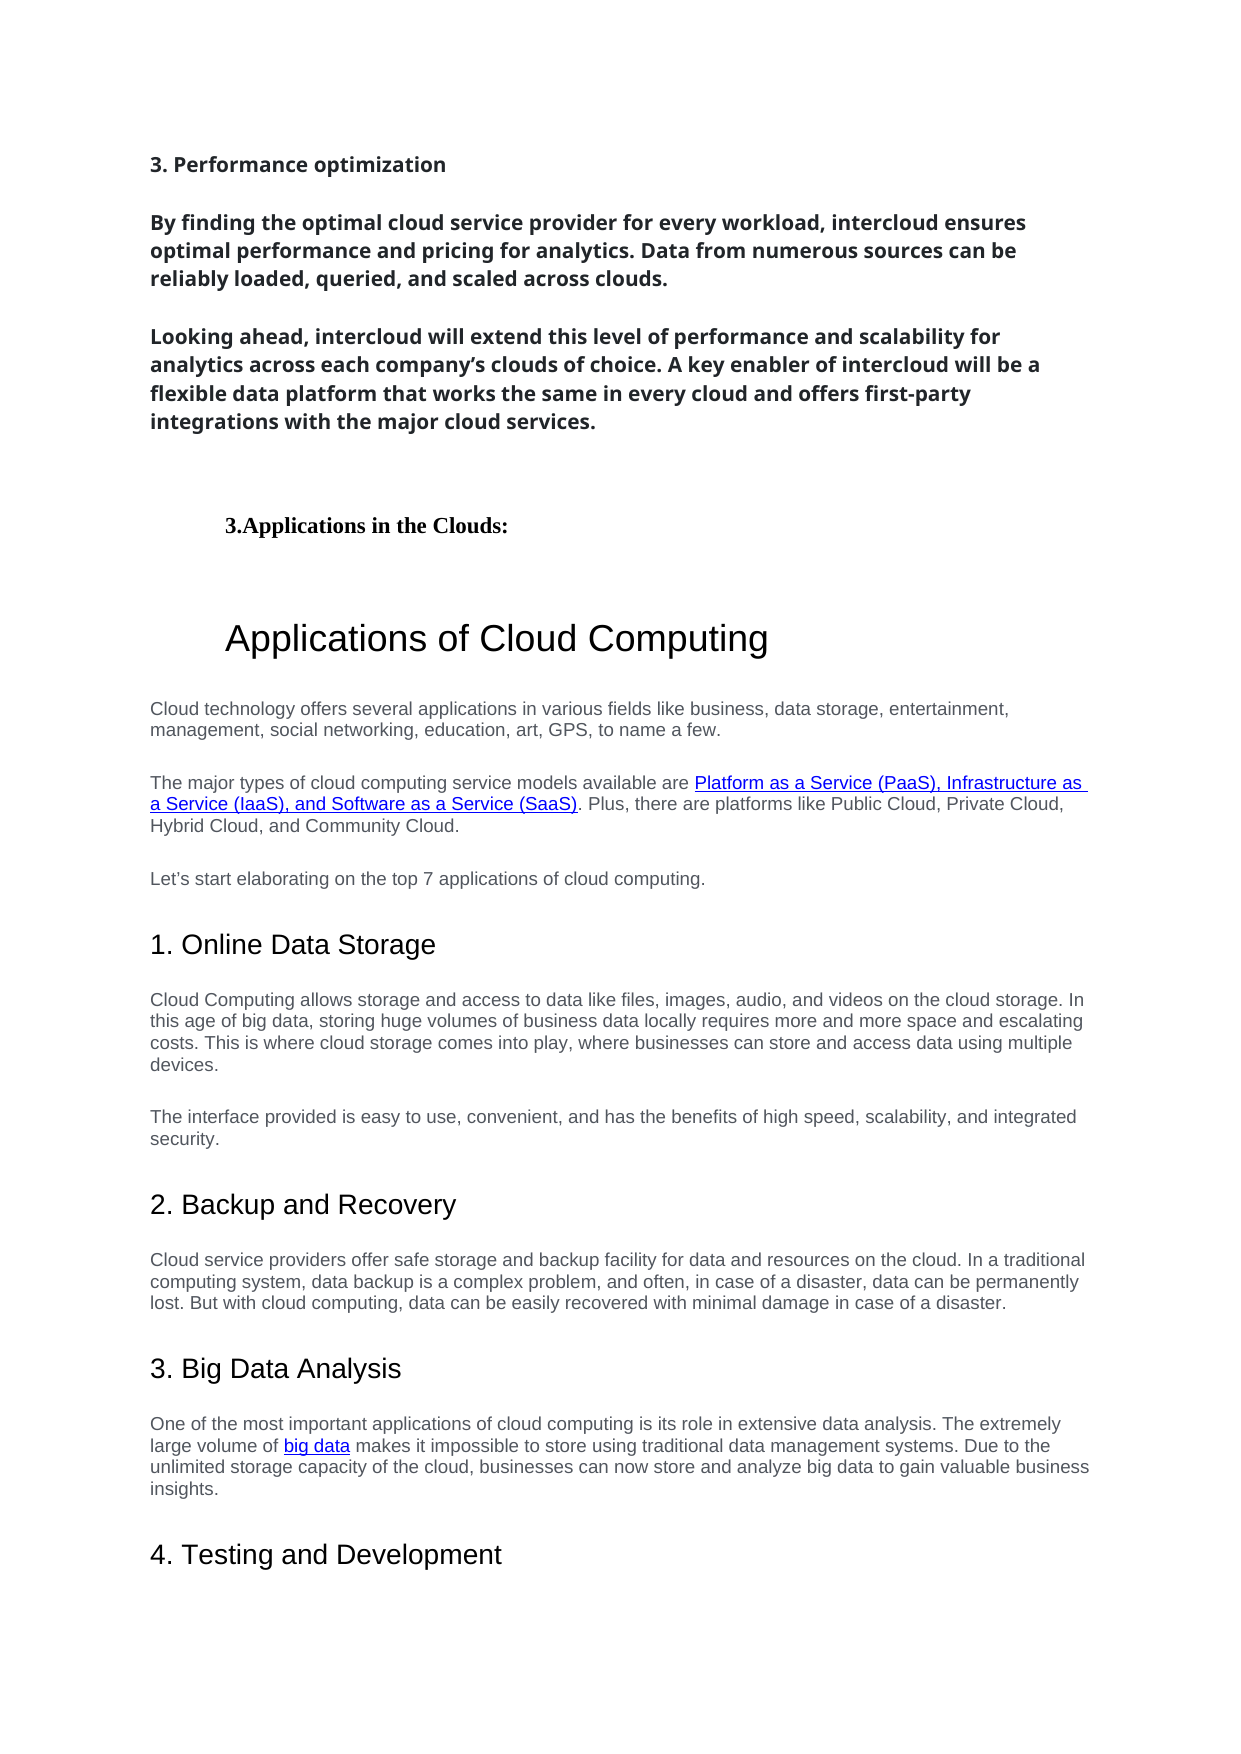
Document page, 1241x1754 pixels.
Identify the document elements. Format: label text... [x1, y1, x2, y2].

text 1. Online Data Storage [150, 928, 1090, 960]
text The major types of cloud computing service models available are Platform as a Service (PaaS), Infrastructure as a Service (IaaS), and Software as a Service (SaaS). Plus, there are platforms like Public Cloud, Private Cloud, Hybrid Cloud, and Community Cloud. [150, 772, 1090, 836]
list 3.Applications in the Clouds: [150, 513, 1090, 539]
text 3. Big Data Analysis [150, 1352, 1090, 1384]
text Let’s start elaborating on the top 7 applications of cloud computing. [150, 868, 1090, 889]
text One of the most important applications of cloud computing is its role in extensive data analysis. The extremely large volume of big data makes it impossible to store using traditional data management systems. Due to the unlimited storage capacity of the cloud, businesses can now store and analyze big data to gain valuable business insights. [150, 1413, 1090, 1499]
text The interface provided is easy to use, convenient, and has the benefits of high speed, scalability, and integrated security. [150, 1106, 1090, 1149]
text Cloud technology offers several applications in various fields like business, data storage, entertainment, management, social networking, education, art, GPS, to name a few. [150, 697, 1090, 740]
text By finding the optimal cloud service provider for every workload, intercloud ensures optimal performance and pricing for analytics. Data from numerous sources can be reliably loaded, queried, and scaled across clouds. [150, 208, 1090, 293]
text 4. Testing and Development [150, 1538, 1090, 1570]
text 3. Performance optimization [150, 150, 1090, 178]
text Looking ahead, intercloud will extend this level of performance and scalability for analytics across each company’s clouds of choice. A key enabler of intercloud will be a flexible data platform that works the same in every cloud and offers first-party integrations with the major cloud services. [150, 322, 1090, 436]
text Cloud Computing allows storage and access to data like files, images, audio, and videos on the cloud storage. In this age of big data, storing huge volumes of business data locally requires more and more space and escalating costs. This is where cloud storage comes into play, where businesses can store and access data using multiple devices. [150, 989, 1090, 1075]
text Cloud service providers offer safe storage and backup facility for data and resources on the cloud. In a traditional computing system, data backup is a complex problem, and often, in case of a disaster, data can be permanently lost. But with cloud computing, data can be easily recovered with minimal damage in case of a disaster. [150, 1249, 1090, 1314]
text 2. Backup and Recovery [150, 1188, 1090, 1220]
list Applications of Cloud Computing [150, 616, 1090, 659]
